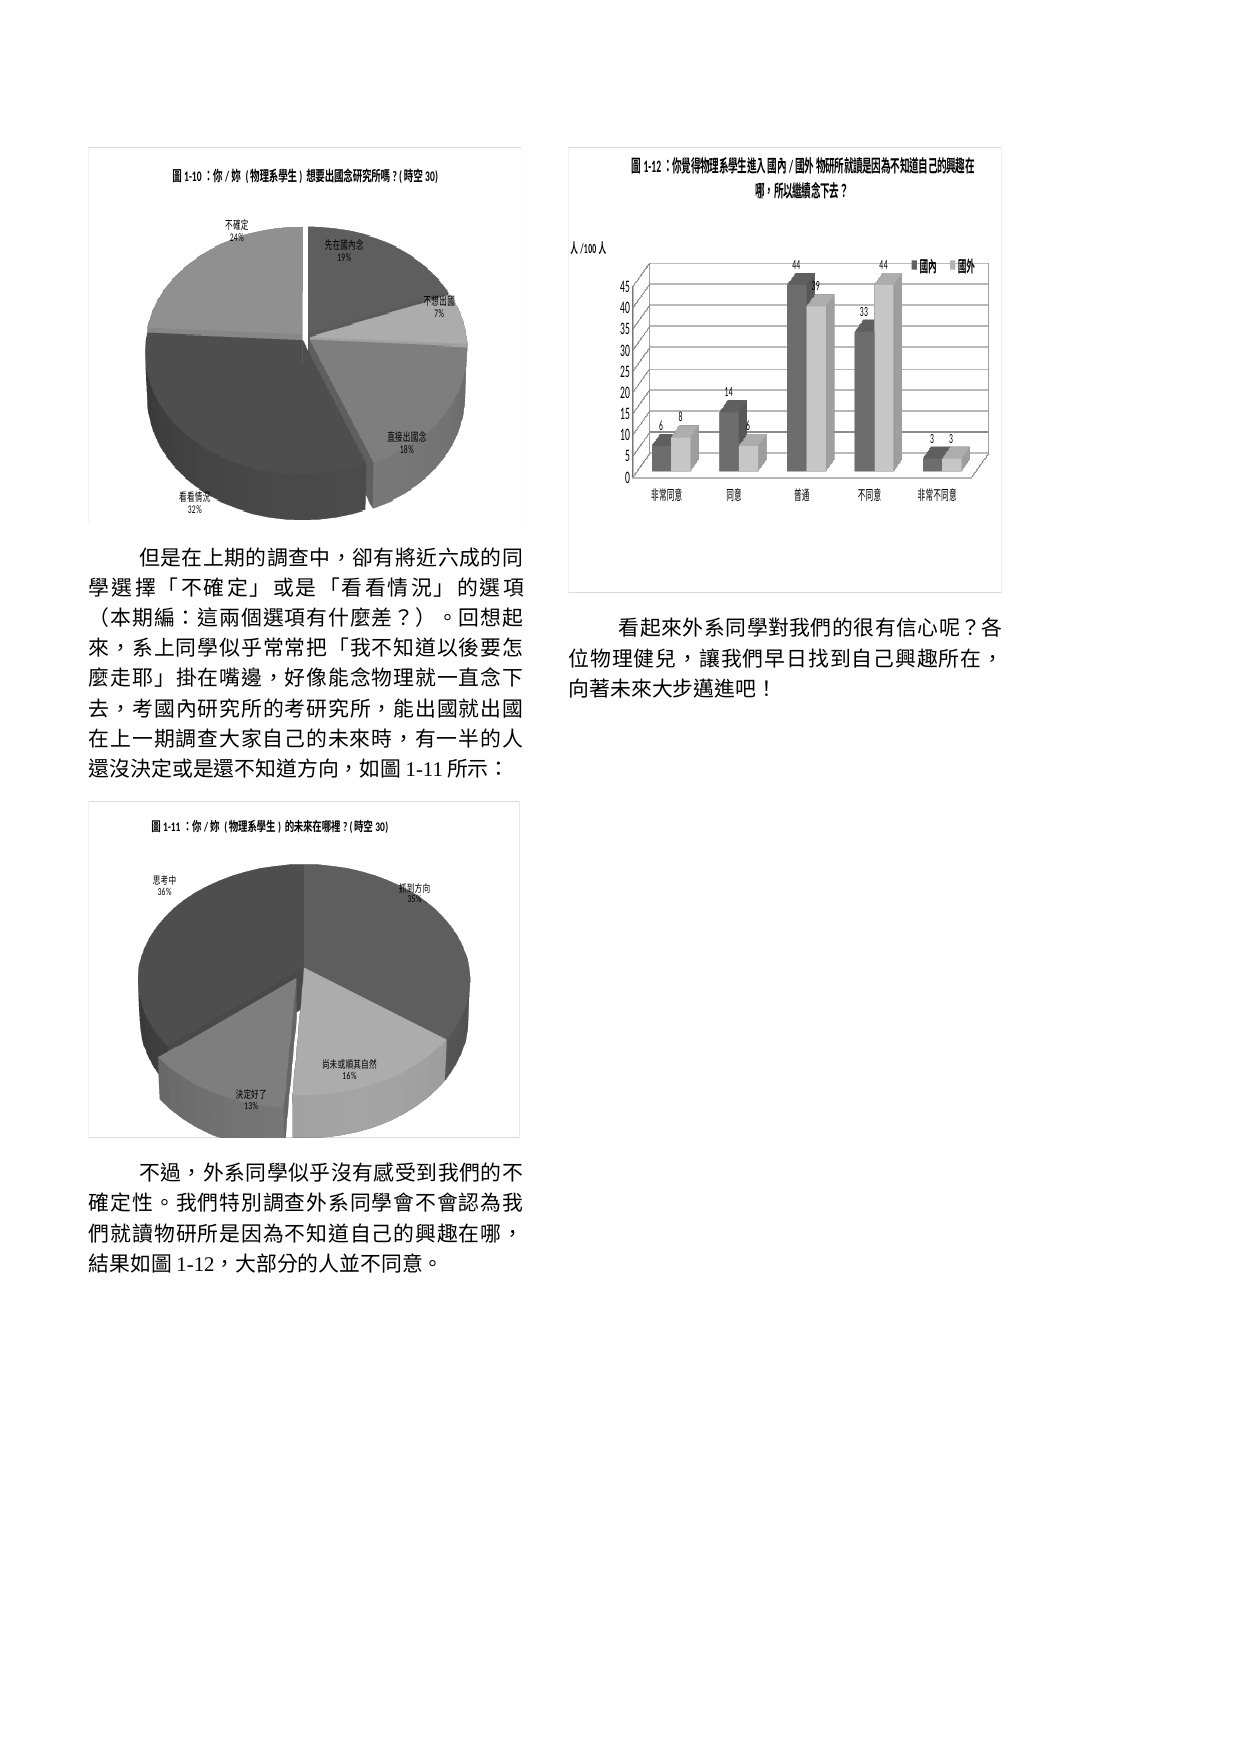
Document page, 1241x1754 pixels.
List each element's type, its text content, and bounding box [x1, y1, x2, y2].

text 看起來外系同學對我們的很有信心呢？各位物理健兒，讓我們早日找到自己興趣所在，向著未來大步邁進吧！ [568, 612, 1004, 702]
text 不過，外系同學似乎沒有感受到我們的不確定性。我們特別調查外系同學會不會認為我們就讀物研所是因為不知道自己的興趣在哪，結果如圖1-12，大部分的人並不同意。 [89, 1156, 524, 1277]
text 但是在上期的調查中，卻有將近六成的同學選擇「不確定」或是「看看情況」的選項（本期編：這兩個選項有什麼差？）。回想起來，系上同學似乎常常把「我不知道以後要怎麼走耶」掛在嘴邊，好像能念物理就一直念下去，考國內研究所的考研究所，能出國就出國。在上一期調查大家自己的未來時，有一半的人還沒決定或是還不知道方向，如圖1-11所示： [89, 541, 524, 782]
